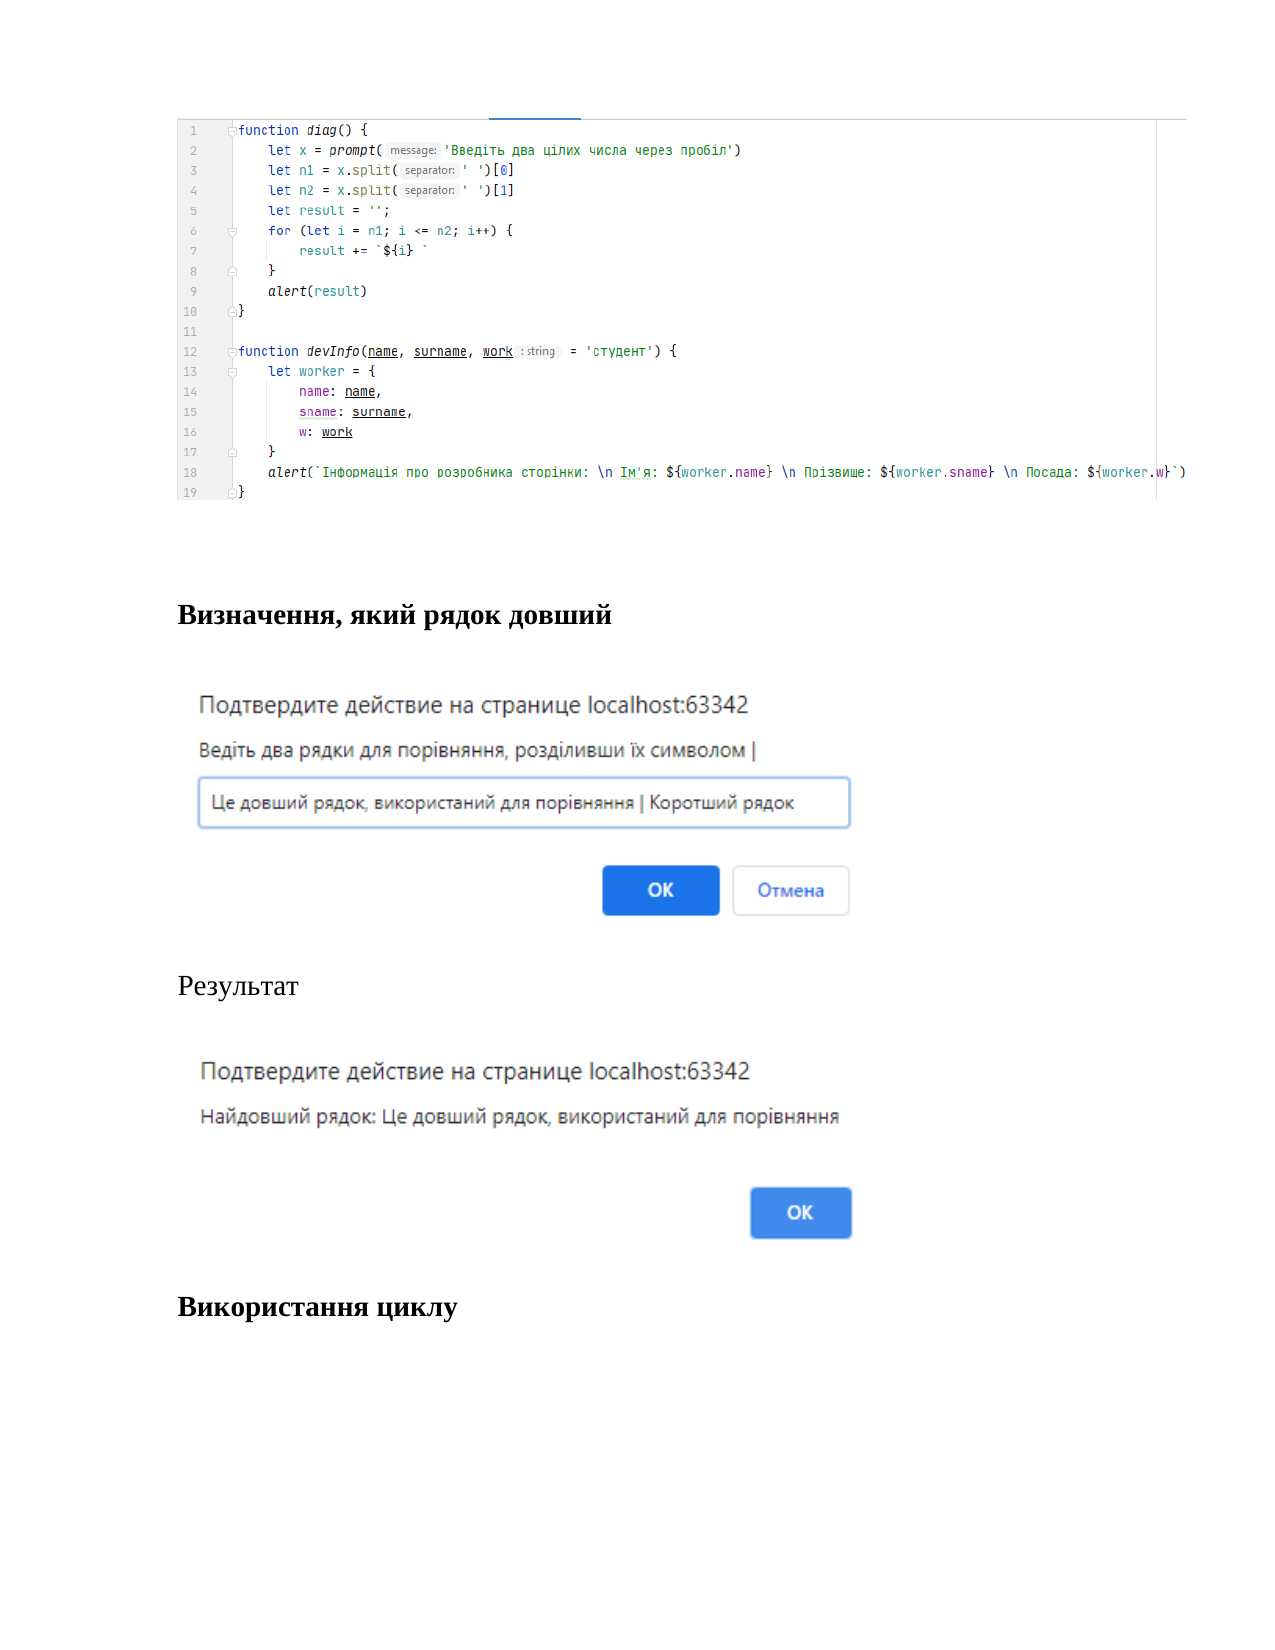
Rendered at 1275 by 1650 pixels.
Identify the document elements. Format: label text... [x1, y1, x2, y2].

text Визначення, який рядок довший [177, 597, 1186, 631]
text Використання циклу [177, 1289, 1186, 1323]
text Результат [177, 968, 1186, 1002]
picture [177, 118, 1187, 500]
picture [177, 1035, 875, 1259]
picture [177, 663, 872, 938]
